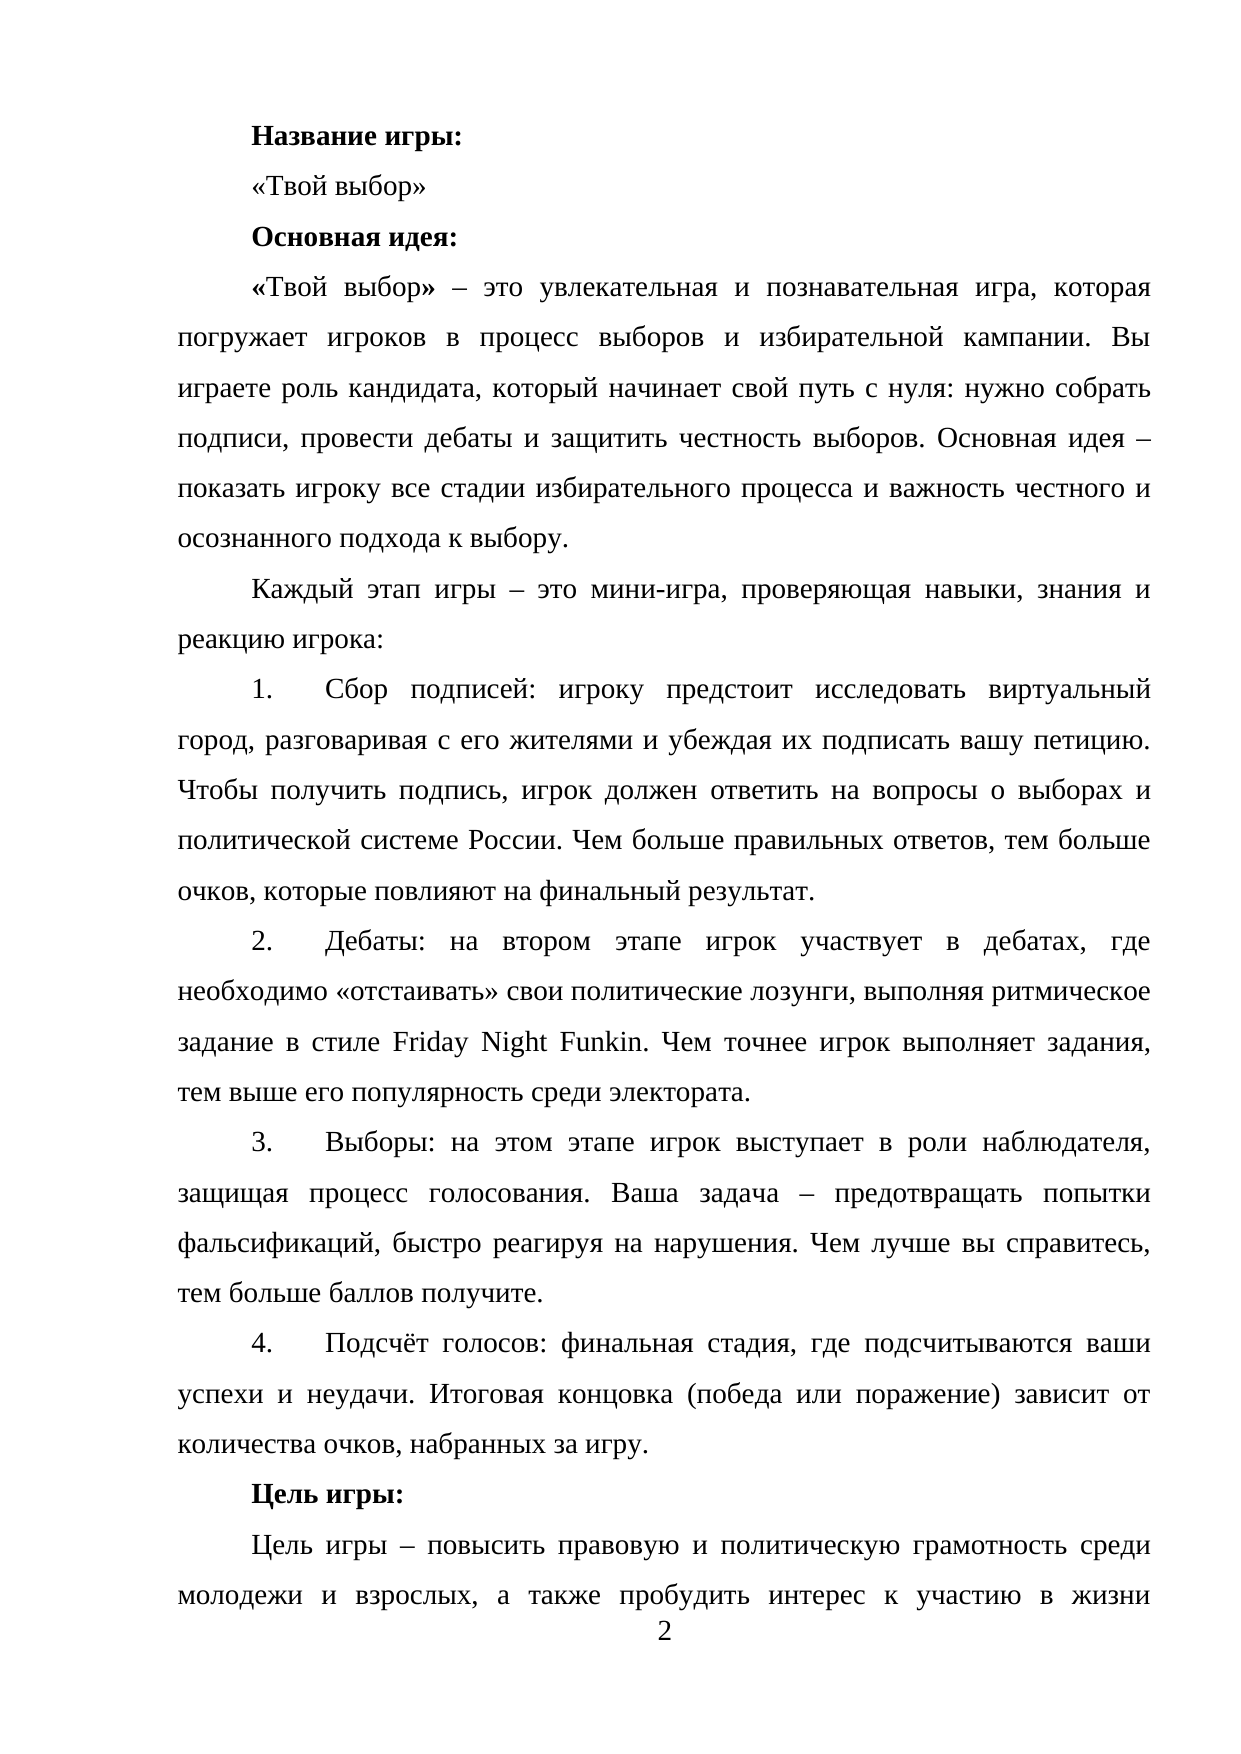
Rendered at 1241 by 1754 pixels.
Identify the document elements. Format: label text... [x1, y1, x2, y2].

list Выборы: на этом этапе игрок выступает в роли наблюдателя, защищая процесс голосования. Ваша задача – предотвращать попытки фальсификаций, быстро реагируя на нарушения. Чем лучше вы справитесь, тем больше баллов получите. [177, 1124, 1152, 1309]
text «Твой выбор» – это увлекательная и познавательная игра, которая погружает игроков в процесс выборов и избирательной кампании. Вы играете роль кандидата, который начинает свой путь с нуля: нужно собрать подписи, провести дебаты и защитить честность выборов. Основная идея – показать игроку все стадии избирательного процесса и важность честного и осознанного подхода к выбору. [177, 269, 1152, 554]
text Каждый этап игры – это мини-игра, проверяющая навыки, знания и реакцию игрока: [177, 571, 1152, 655]
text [177, 1527, 1152, 1611]
list Дебаты: на втором этапе игрок участвует в дебатах, где необходимо «отстаивать» свои политические лозунги, выполняя ритмическое задание в стиле Friday Night Funkin. Чем точнее игрок выполняет задания, тем выше его популярность среди электората. [177, 923, 1152, 1108]
list Подсчёт голосов: финальная стадия, где подсчитываются ваши успехи и неудачи. Итоговая концовка (победа или поражение) зависит от количества очков, набранных за игру. [177, 1326, 1152, 1460]
text Название игры: [177, 118, 1152, 152]
text Цель игры: [177, 1477, 1152, 1510]
list Сбор подписей: игроку предстоит исследовать виртуальный город, разговаривая с его жителями и убеждая их подписать вашу петицию. Чтобы получить подпись, игрок должен ответить на вопросы о выборах и политической системе России. Чем больше правильных ответов, тем больше очков, которые повлияют на финальный результат. [177, 672, 1152, 906]
text «Твой выбор» [177, 168, 1152, 202]
text Основная идея: [177, 219, 1152, 252]
